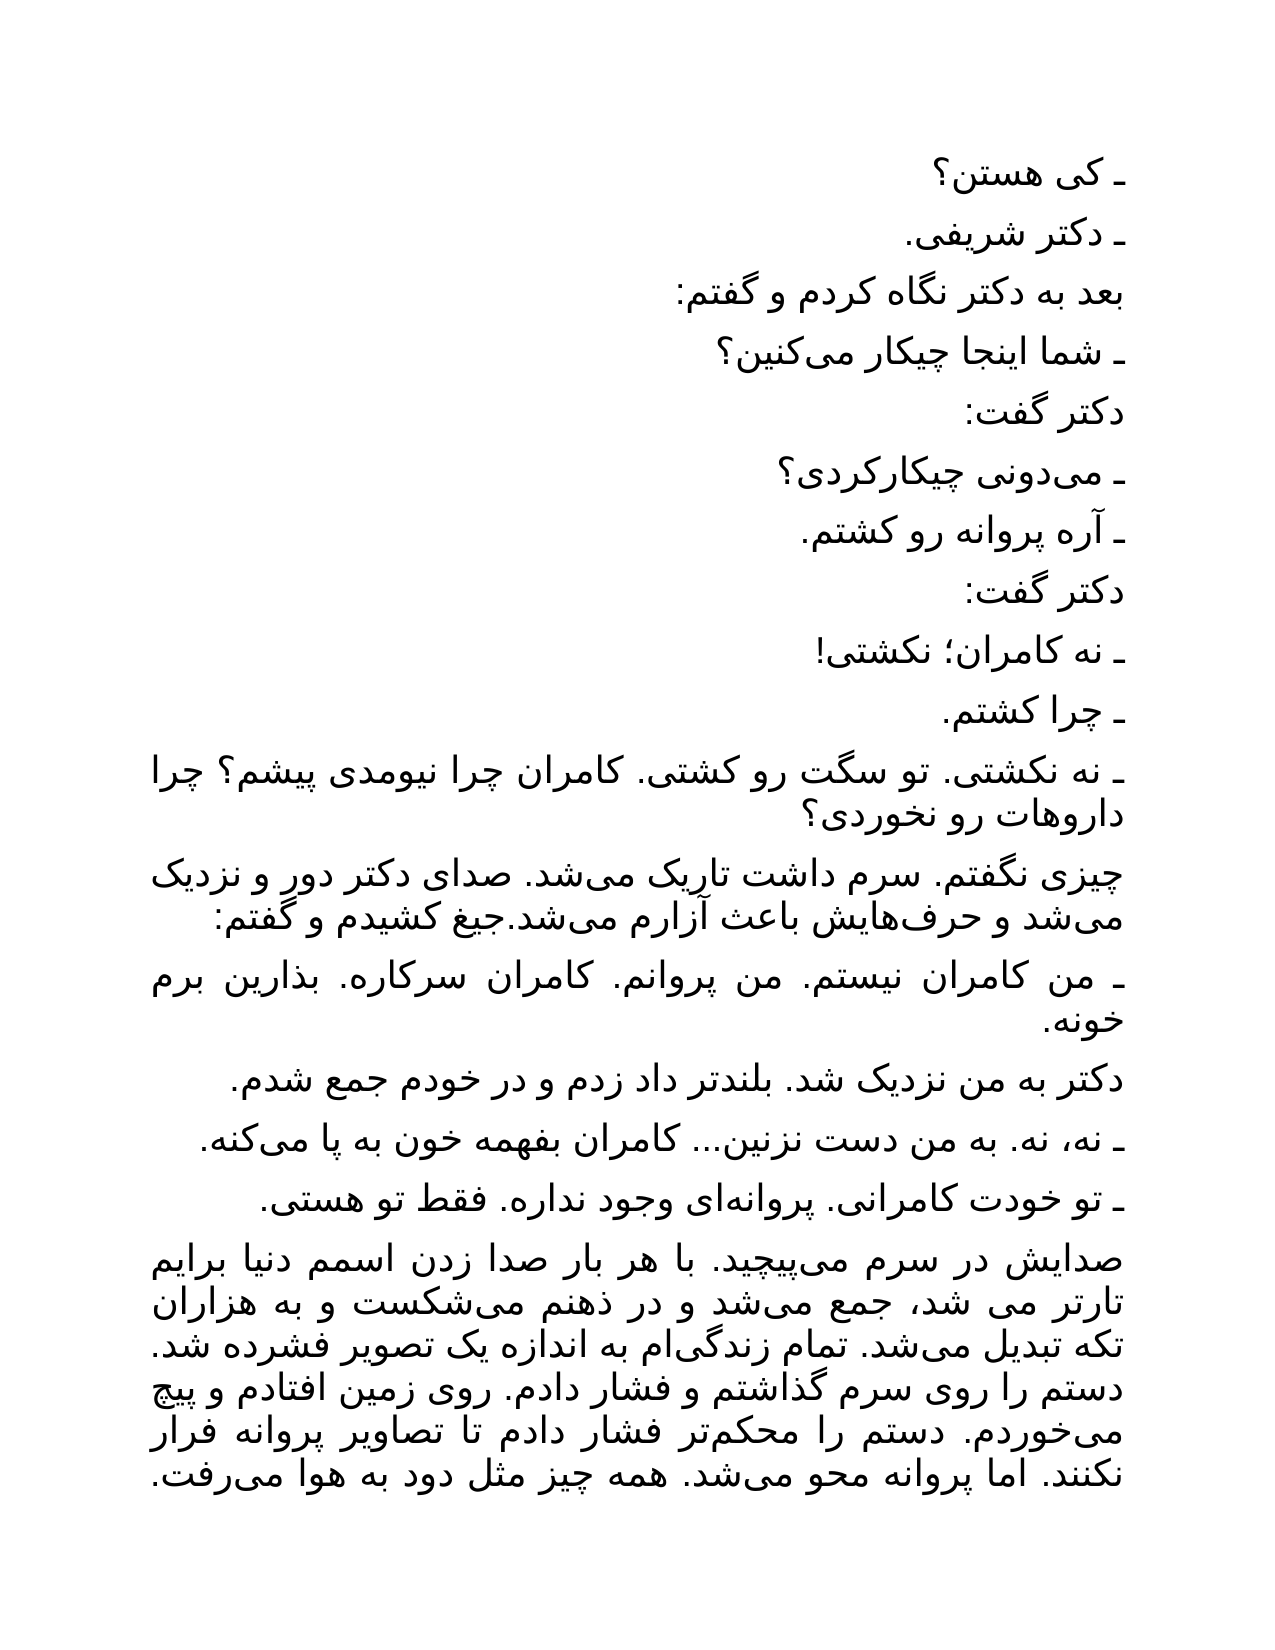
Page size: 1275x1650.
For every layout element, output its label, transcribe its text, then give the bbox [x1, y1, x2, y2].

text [150, 1236, 1125, 1495]
text ـ نه نکشتی. تو سگت رو کشتی. کامران چرا نیومدی پیشم؟ چرا داروهات رو نخوردی؟ [150, 748, 1125, 834]
text ـ من کامران نیستم. من پروانم. کامران سرکاره. بذارین برم خونه. [150, 954, 1125, 1040]
text ـ نه کامران؛ نکشتی! [150, 628, 1125, 671]
text ـ تو خودت کامرانی. پروانه‌ای وجود نداره. فقط تو هستی. [150, 1176, 1125, 1219]
text ـ نه، نه. به من دست نزنین... کامران بفهمه خون به پا می‌کنه. [150, 1116, 1125, 1159]
text دکتر گفت: [150, 568, 1125, 612]
text بعد به دکتر نگاه کردم و گفتم: [150, 269, 1125, 313]
text ـ چرا کشتم. [150, 688, 1125, 731]
text ـ کی هستن؟ [150, 150, 1125, 193]
text ـ آره پروانه رو کشتم. [150, 509, 1125, 552]
text ـ می‌دونی چیکارکردی؟ [150, 449, 1125, 492]
text دکتر گفت: [150, 389, 1125, 432]
text چیزی نگفتم. سرم داشت تاریک می‌شد. صدای دکتر دور و نزدیک می‌شد و حرف‌هایش باعث آزارم می‌شد.جیغ کشیدم و گفتم: [150, 851, 1125, 937]
text ـ دکتر شریفی. [150, 210, 1125, 253]
text ـ شما اینجا چیکار می‌کنین؟ [150, 329, 1125, 372]
text دکتر به من نزدیک شد. بلندتر داد زدم و در خودم جمع شدم. [150, 1057, 1125, 1100]
